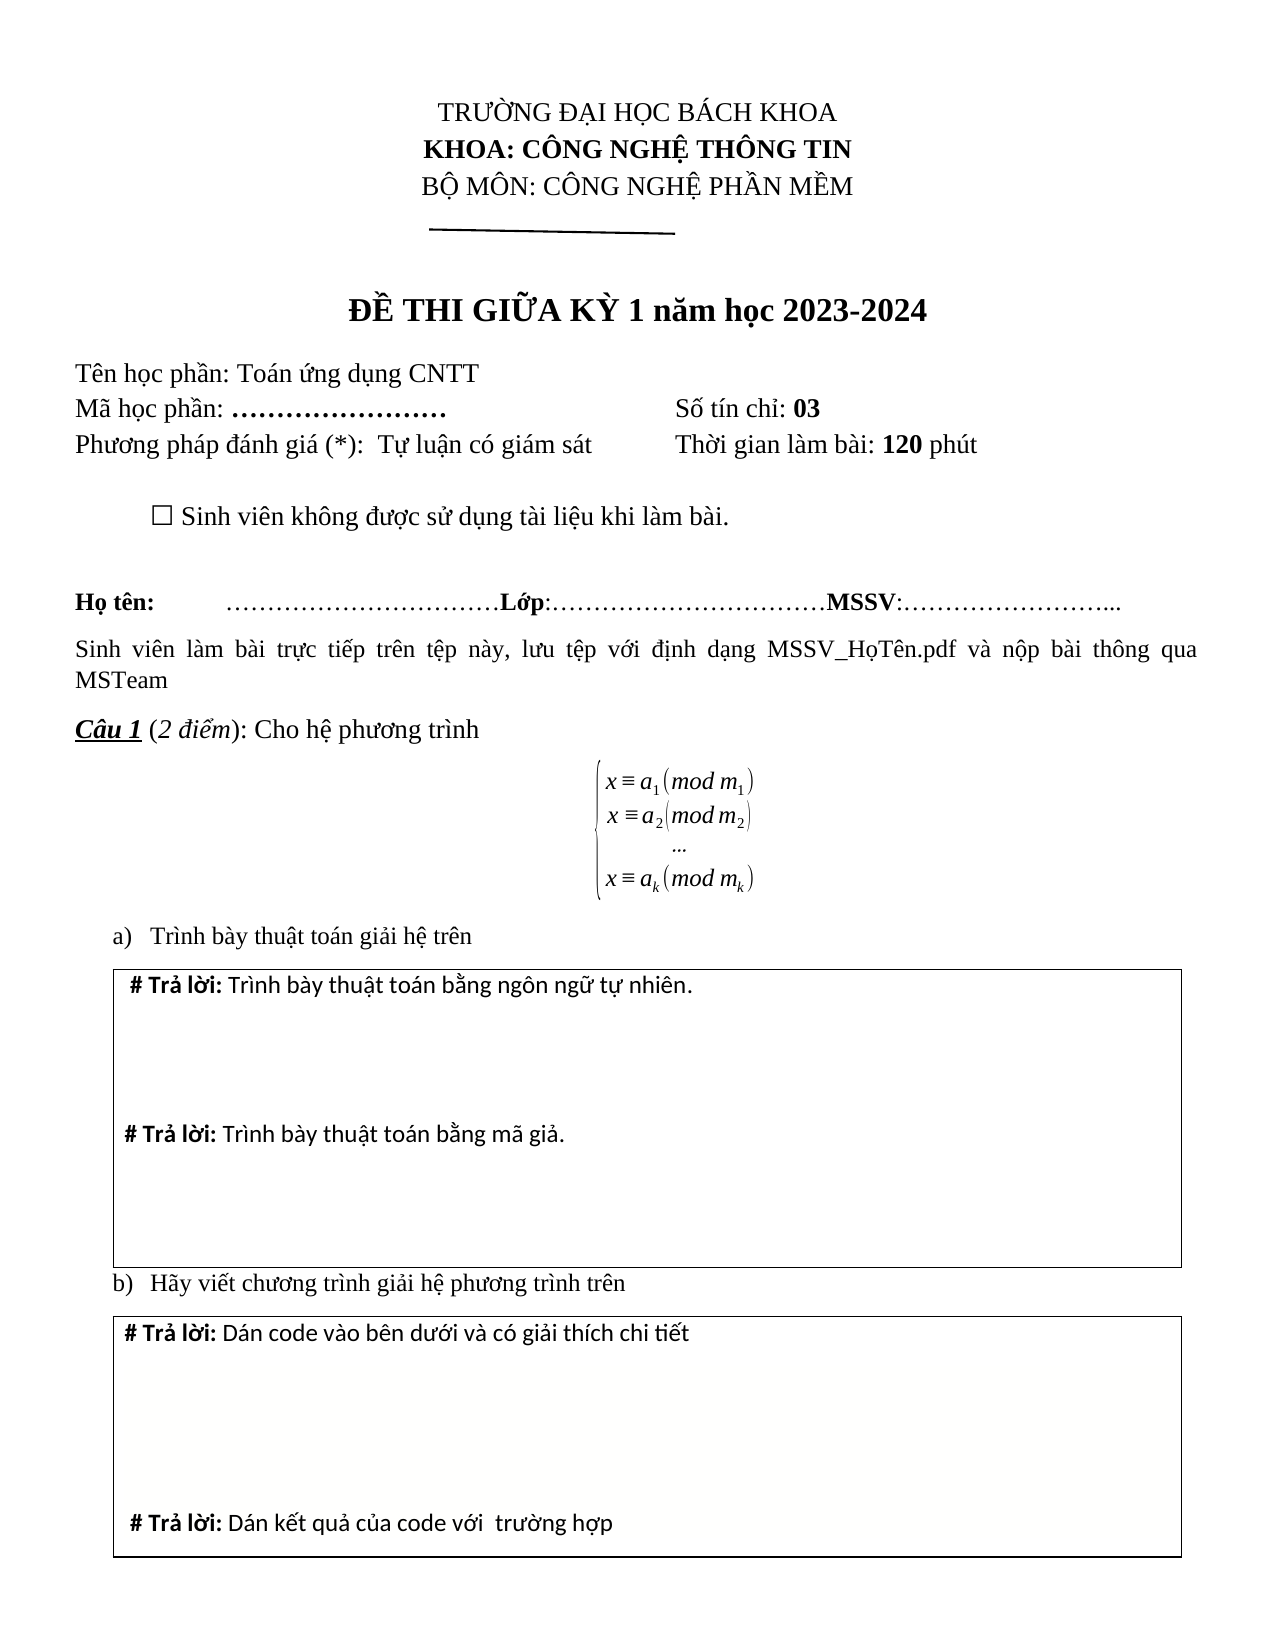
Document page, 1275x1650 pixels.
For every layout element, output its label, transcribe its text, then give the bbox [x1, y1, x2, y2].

text Phương pháp đánh giá (*): Tự luận có giám sát Thời gian làm bài: 120 phút [75, 428, 1200, 459]
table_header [114, 1317, 1181, 1556]
text Tên học phần: Toán ứng dụng CNTT [75, 357, 1200, 388]
text ĐỀ THI GIỮA KỲ 1 năm học 2023-2024 [75, 290, 1200, 328]
text Họ tên: ……………………………Lớp:……………………………MSSV:……………………... [75, 587, 1200, 616]
text Sinh viên làm bài trực tiếp trên tệp này, lưu tệp với định dạng MSSV_HọTên.pdf và nộp bài thông qua MSTeam [75, 634, 1200, 694]
table_header # Trả lời: Trình bày thuật toán bằng ngôn ngữ tự nhiên. # Trả lời: Trình bày thuật toán bằng mã giả. [114, 970, 1181, 1267]
text TRƯỜNG ĐẠI HỌC BÁCH KHOA [75, 96, 1200, 127]
list Trình bày thuật toán giải hệ trên [112, 921, 1200, 950]
list Hãy viết chương trình giải hệ phương trình trên [112, 1268, 1200, 1297]
text KHOA: CÔNG NGHỆ THÔNG TIN [75, 133, 1200, 164]
text BỘ MÔN: CÔNG NGHỆ PHẦN MỀM [75, 170, 1200, 202]
text ☐ Sinh viên không được sử dụng tài liệu khi làm bài. [75, 497, 1200, 533]
text Mã học phần: …………………… Số tín chỉ: 03 [75, 393, 1200, 424]
text Câu 1 (2 điểm): Cho hệ phương trình [75, 713, 1200, 744]
